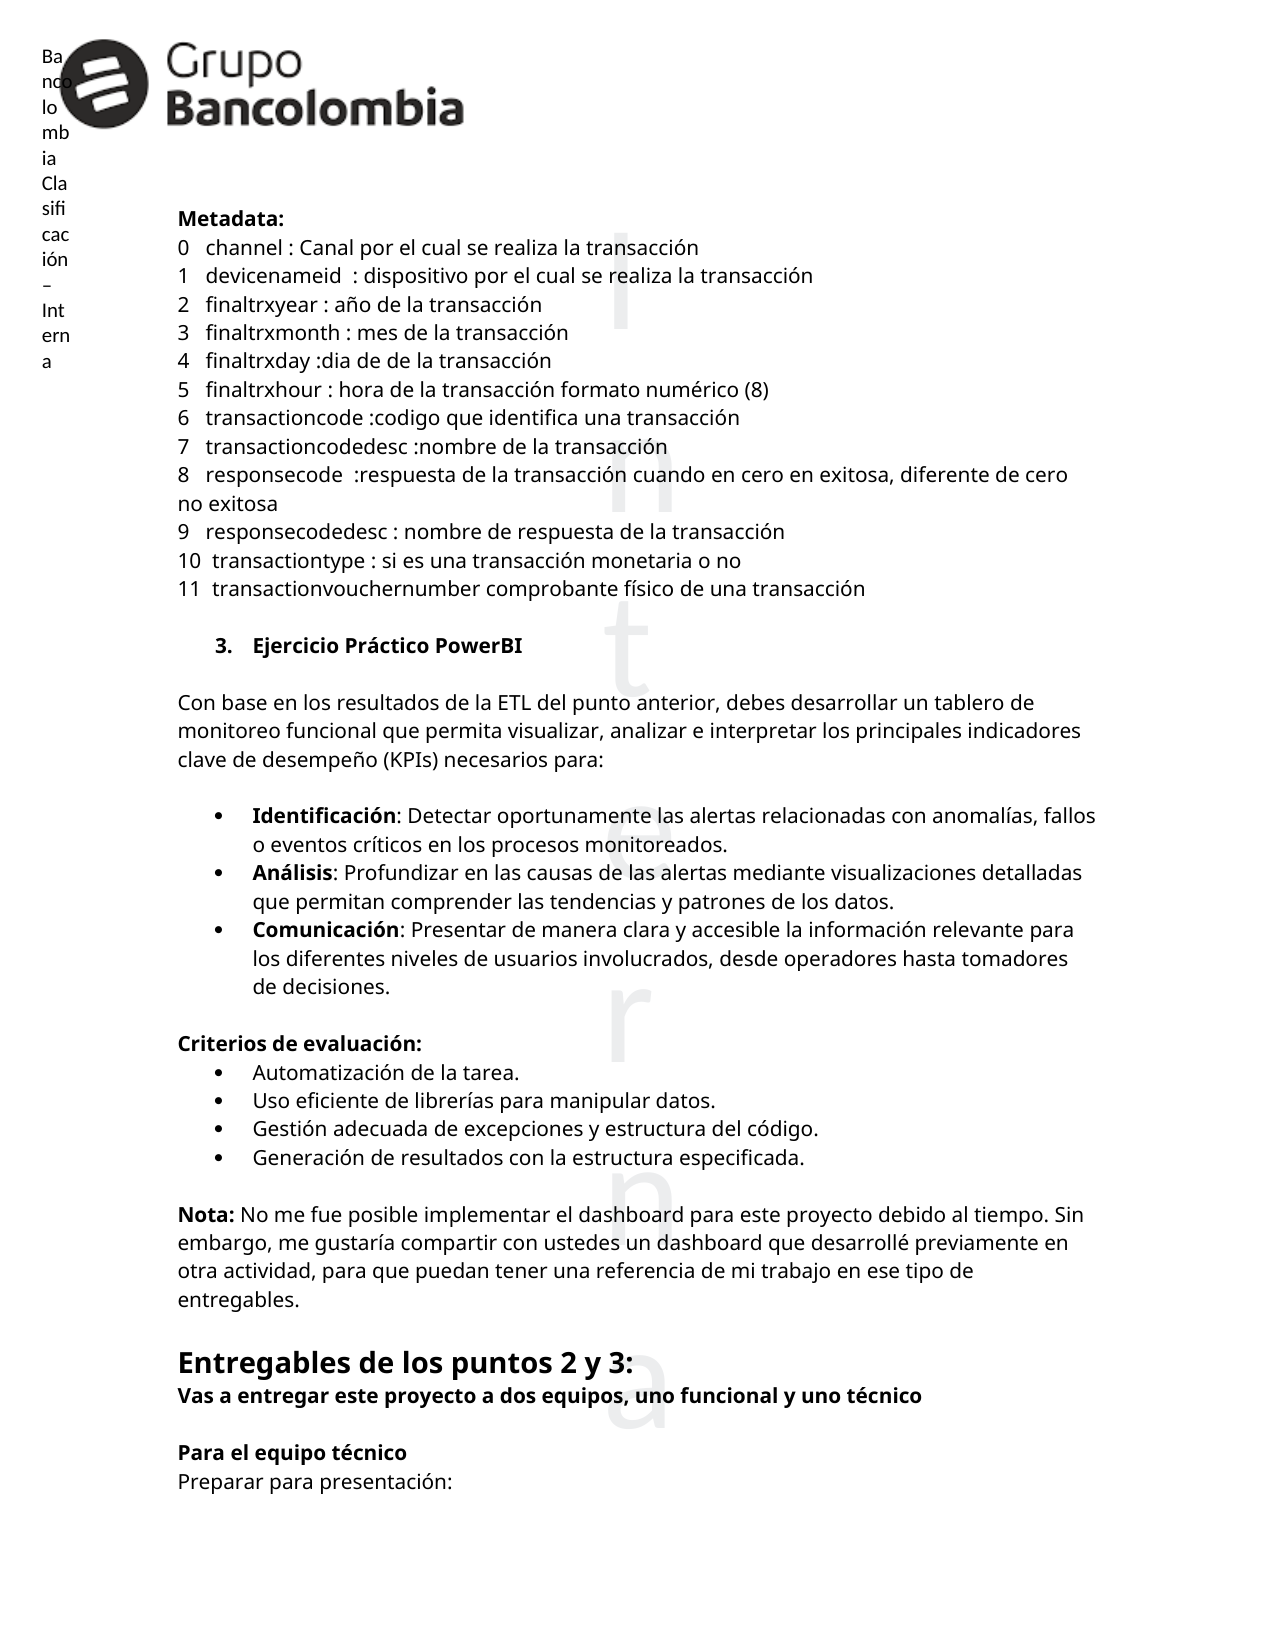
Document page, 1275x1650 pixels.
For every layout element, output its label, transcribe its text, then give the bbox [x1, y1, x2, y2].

text Metadata: [177, 204, 1098, 233]
text 4 finaltrxday :dia de de la transacción [177, 347, 1098, 375]
list Identificación: Detectar oportunamente las alertas relacionadas con anomalías, fallos o eventos críticos en los procesos monitoreados. [215, 802, 1098, 858]
text 5 finaltrxhour : hora de la transacción formato numérico (8) [177, 375, 1098, 403]
text 11 transactionvouchernumber comprobante físico de una transacción [177, 574, 1098, 603]
text 6 transactioncode :codigo que identifica una transacción [177, 403, 1098, 432]
text Preparar para presentación: [177, 1467, 1098, 1495]
text Con base en los resultados de la ETL del punto anterior, debes desarrollar un tablero de monitoreo funcional que permita visualizar, analizar e interpretar los principales indicadores clave de desempeño (KPIs) necesarios para: [177, 688, 1098, 773]
text Criterios de evaluación: [177, 1029, 1098, 1058]
text 3 finaltrxmonth : mes de la transacción [177, 318, 1098, 347]
text Entregables de los puntos 2 y 3: [177, 1342, 1098, 1382]
list Gestión adecuada de excepciones y estructura del código. [215, 1114, 1098, 1143]
text Vas a entregar este proyecto a dos equipos, uno funcional y uno técnico [177, 1382, 1098, 1410]
text 7 transactioncodedesc :nombre de la transacción [177, 432, 1098, 460]
text 10 transactiontype : si es una transacción monetaria o no [177, 546, 1098, 574]
text Para el equipo técnico [177, 1438, 1098, 1467]
text 0 channel : Canal por el cual se realiza la transacción [177, 233, 1098, 261]
text 2 finaltrxyear : año de la transacción [177, 290, 1098, 318]
text 1 devicenameid : dispositivo por el cual se realiza la transacción [177, 261, 1098, 290]
picture [8, 14, 506, 148]
list Generación de resultados con la estructura especificada. [215, 1143, 1098, 1171]
list Uso eficiente de librerías para manipular datos. [215, 1086, 1098, 1114]
list Ejercicio Práctico PowerBI [215, 631, 1098, 659]
text Nota: No me fue posible implementar el dashboard para este proyecto debido al tiempo. Sin embargo, me gustaría compartir con ustedes un dashboard que desarrollé previamente en otra actividad, para que puedan tener una referencia de mi trabajo en ese tipo de entregables. [177, 1200, 1098, 1313]
text 9 responsecodedesc : nombre de respuesta de la transacción [177, 517, 1098, 546]
list Análisis: Profundizar en las causas de las alertas mediante visualizaciones detalladas que permitan comprender las tendencias y patrones de los datos. [215, 858, 1098, 915]
text 8 responsecode :respuesta de la transacción cuando en cero en exitosa, diferente de cero no exitosa [177, 460, 1098, 517]
list Automatización de la tarea. [215, 1058, 1098, 1086]
list Comunicación: Presentar de manera clara y accesible la información relevante para los diferentes niveles de usuarios involucrados, desde operadores hasta tomadores de decisiones. [215, 915, 1098, 1001]
